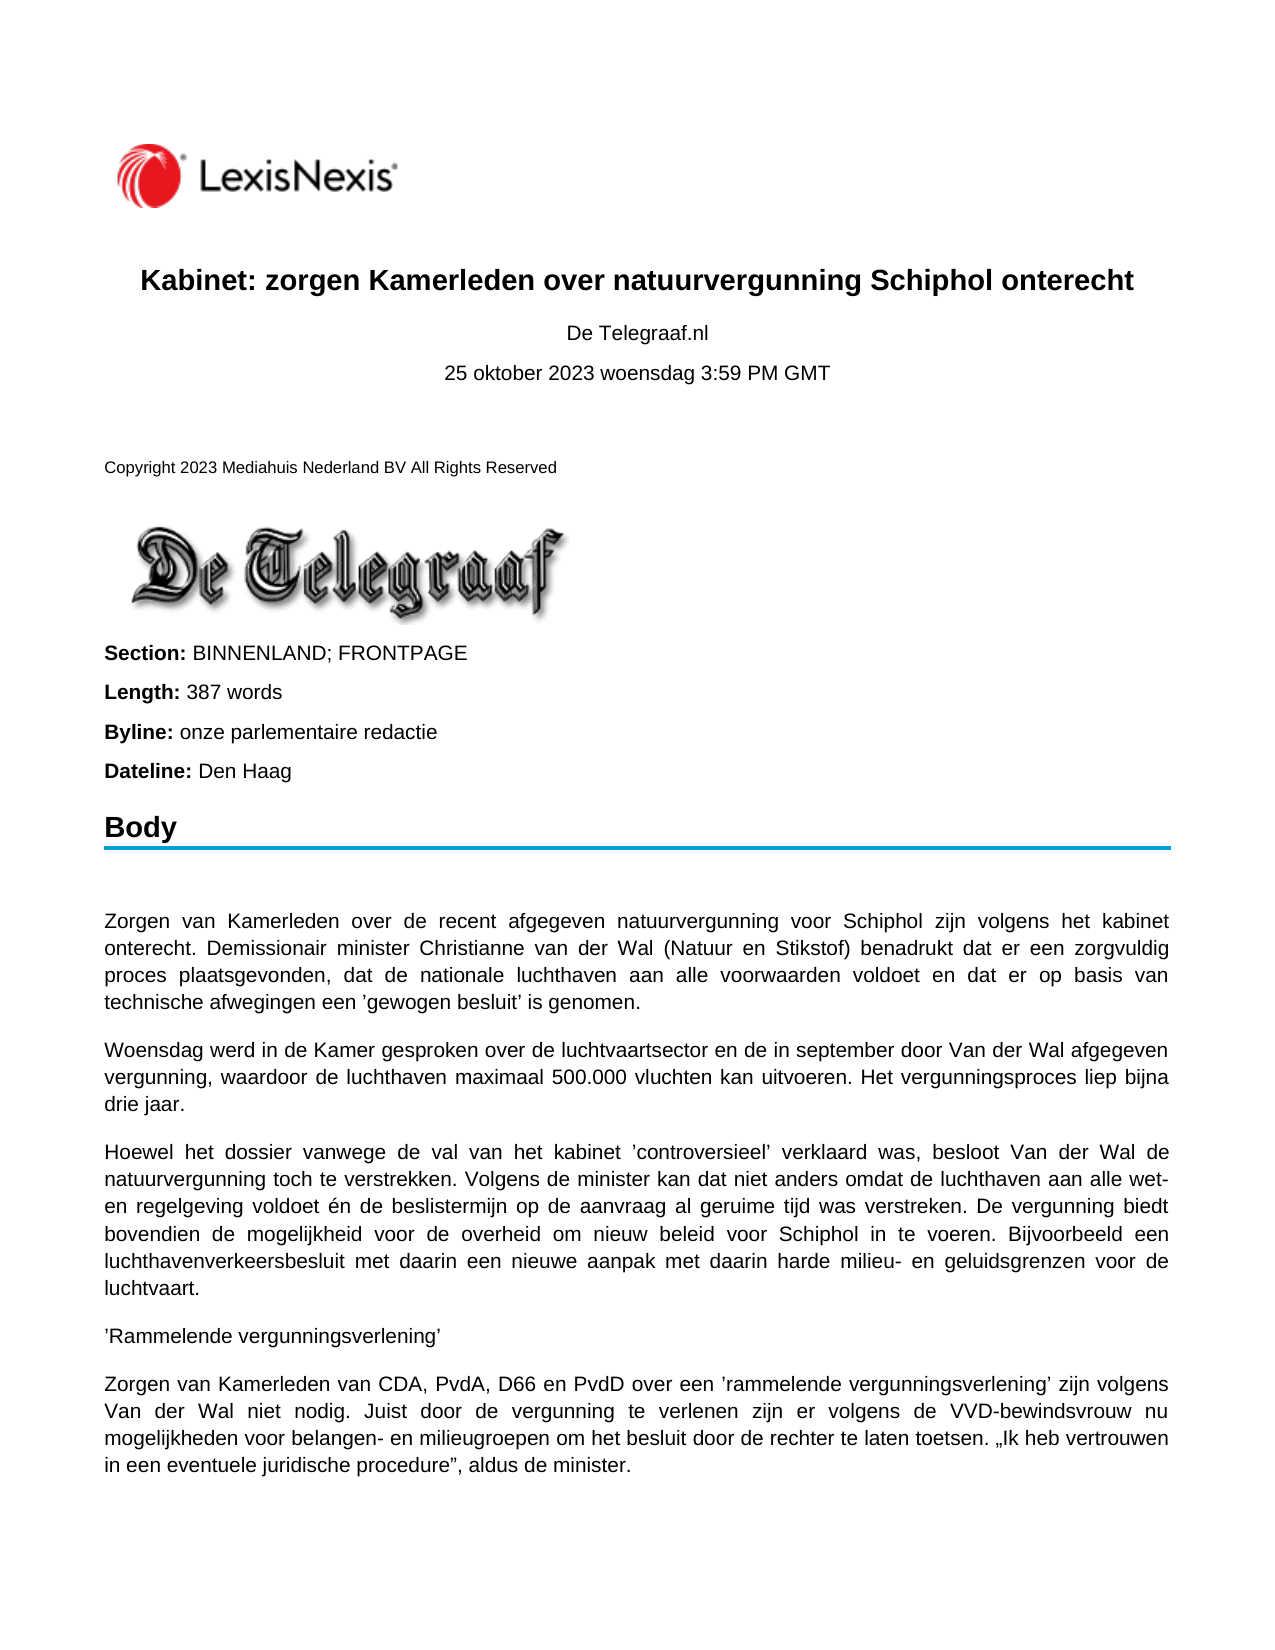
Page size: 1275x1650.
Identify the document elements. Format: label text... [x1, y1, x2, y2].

text Body [104, 808, 1171, 843]
text Copyright 2023 Mediahuis Nederland BV All Rights Reserved [104, 426, 1171, 477]
text Byline: onze parlementaire redactie [104, 716, 1171, 743]
text De Telegraaf.nl [104, 318, 1171, 345]
subtitle Kabinet: zorgen Kamerleden over natuurvergunning Schiphol onterecht [104, 261, 1171, 297]
text Length: 387 words [104, 677, 1171, 704]
text ’Rammelende vergunningsverlening’ [104, 1320, 1171, 1347]
text Hoewel het dossier vanwege de val van het kabinet ’controversieel’ verklaard was, besloot Van der Wal de natuurvergunning toch te verstrekken. Volgens de minister kan dat niet anders omdat de luchthaven aan alle wet- en regelgeving voldoet én de beslistermijn op de aanvraag al geruime tijd was verstreken. De vergunning biedt bovendien de mogelijkheid voor de overheid om nieuw beleid voor Schiphol in te voeren. Bijvoorbeeld een luchthavenverkeersbesluit met daarin een nieuwe aanpak met daarin harde milieu- en geluidsgrenzen voor de luchtvaart. [104, 1137, 1171, 1299]
text Section: BINNENLAND; FRONTPAGE [104, 637, 1171, 664]
text Dateline: Den Haag [104, 756, 1171, 783]
text 25 oktober 2023 woensdag 3:59 PM GMT [104, 357, 1171, 384]
text Woensdag werd in de Kamer gesproken over de luchtvaartsector en de in september door Van der Wal afgegeven vergunning, waardoor de luchthaven maximaal 500.000 vluchten kan uitvoeren. Het vergunningsproces liep bijna drie jaar. [104, 1035, 1171, 1116]
picture [104, 144, 412, 208]
text Zorgen van Kamerleden over de recent afgegeven natuurvergunning voor Schiphol zijn volgens het kabinet onterecht. Demissionair minister Christianne van der Wal (Natuur en Stikstof) benadrukt dat er een zorgvuldig proces plaatsgevonden, dat de nationale luchthaven aan alle voorwaarden voldoet en dat er op basis van technische afwegingen een ’gewogen besluit’ is genomen. [104, 906, 1171, 1014]
text Zorgen van Kamerleden van CDA, PvdA, D66 en PvdD over een ’rammelende vergunningsverlening’ zijn volgens Van der Wal niet nodig. Juist door de vergunning te verlenen zijn er volgens de VVD-bewindsvrouw nu mogelijkheden voor belangen- en milieugroepen om het besluit door de rechter te laten toetsen. „Ik heb vertrouwen in een eventuele juridische procedure”, aldus de minister. [104, 1368, 1171, 1477]
